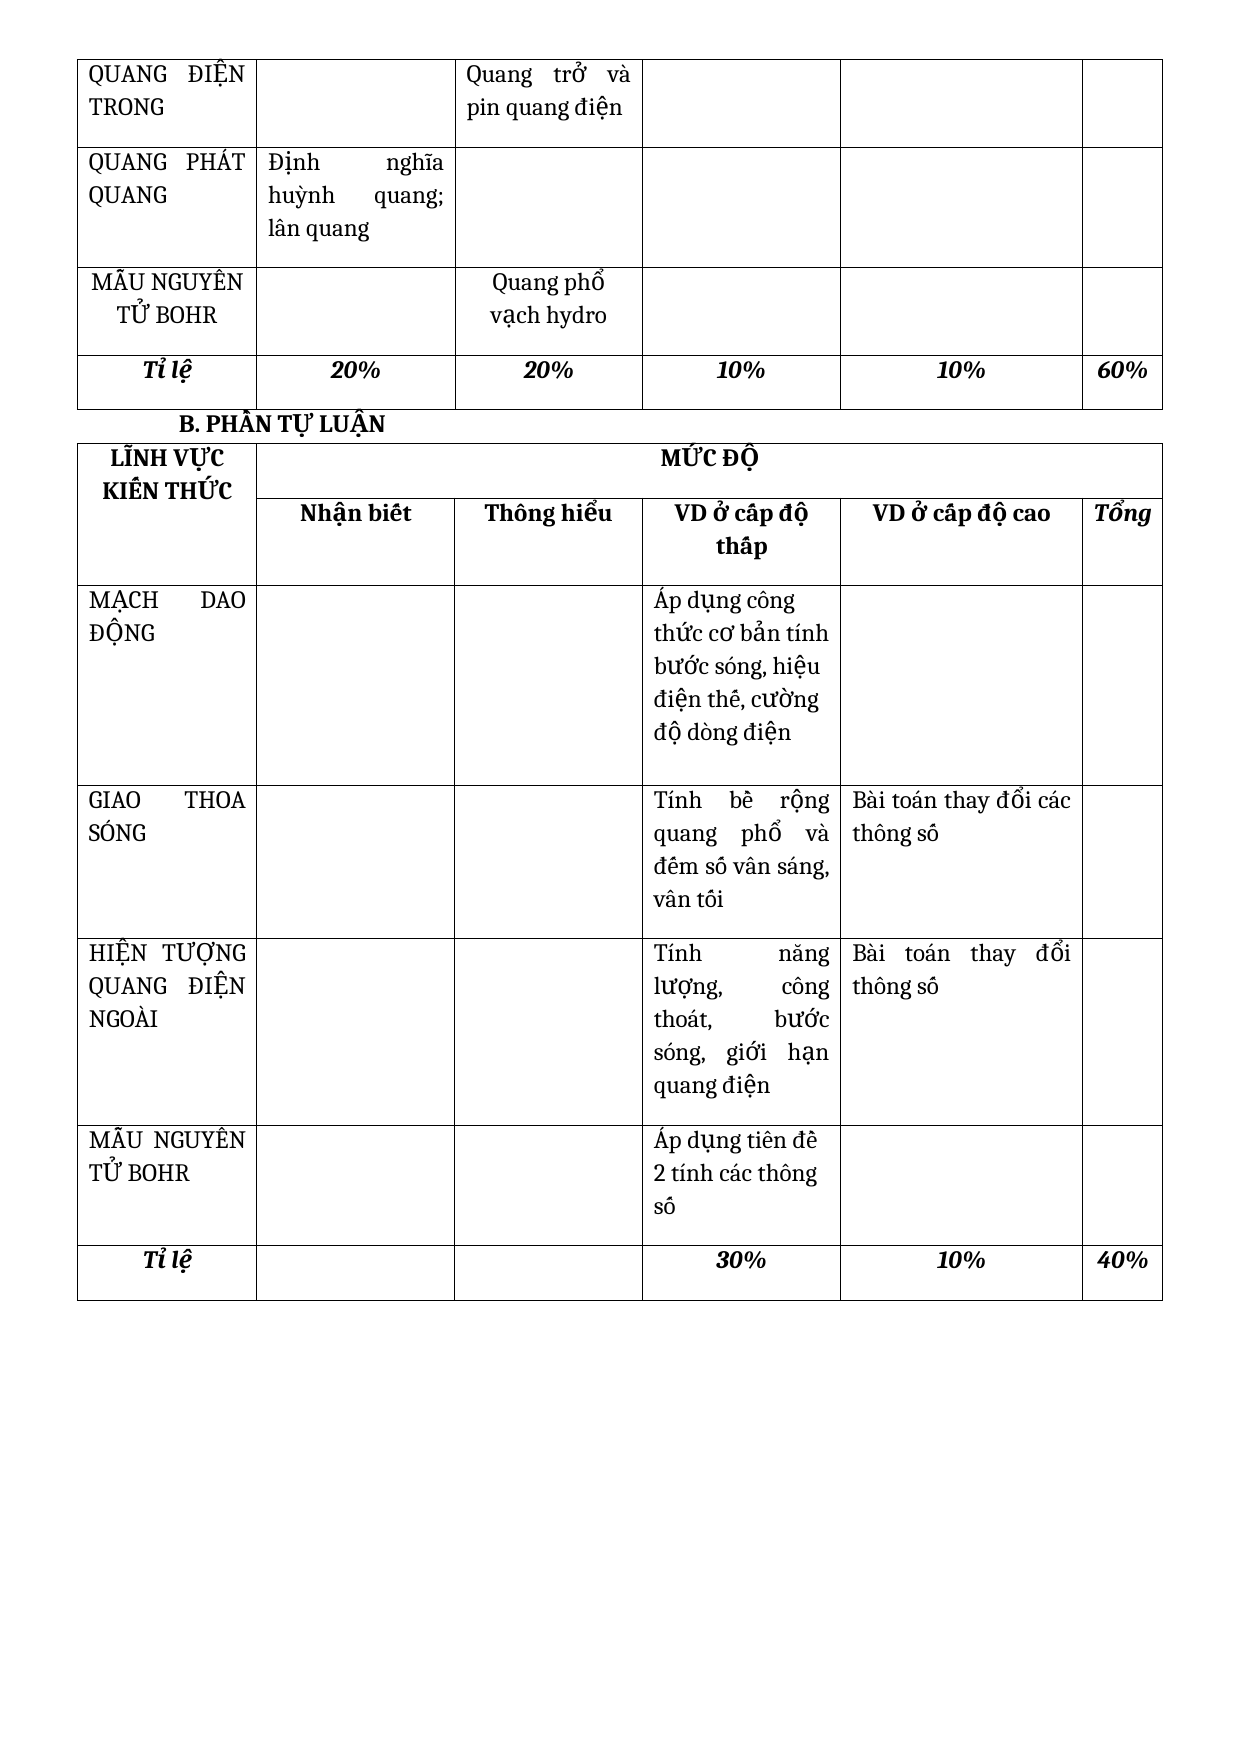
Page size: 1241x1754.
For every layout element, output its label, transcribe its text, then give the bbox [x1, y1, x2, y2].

table_cell [1083, 586, 1162, 784]
table_cell Tỉ lệ [78, 1246, 256, 1300]
table_cell MẠCH DAO ĐỘNG [78, 586, 256, 784]
table_cell Tỉ lệ [78, 356, 256, 409]
table_cell Thông hiểu [455, 499, 642, 585]
table_cell [841, 586, 1082, 784]
table_cell [455, 1126, 642, 1245]
table_cell Bài toán thay đổi các thông số [841, 786, 1082, 938]
table_cell Quang trở và pin quang điện [456, 60, 642, 147]
table_cell Áp dụng công thức cơ bản tính bước sóng, hiệu điện thế, cường độ dòng điện [643, 586, 840, 784]
table_cell Định nghĩa huỳnh quang; lân quang [257, 148, 455, 267]
table_cell 20% [257, 356, 455, 409]
table_cell GIAO THOA SÓNG [78, 786, 256, 938]
table_cell [841, 268, 1082, 354]
table_cell [257, 268, 455, 354]
table_header LĨNH VỰC KIẾN THỨC [78, 444, 256, 585]
table_cell [841, 1126, 1082, 1245]
table_cell [456, 148, 642, 267]
table_cell VD ở cấp độ thấp [643, 499, 840, 585]
table_cell [1083, 1126, 1162, 1245]
table_cell QUANG ĐIỆN TRONG [78, 60, 256, 147]
table_cell [257, 1126, 454, 1245]
table_cell [841, 60, 1082, 147]
table_cell 40% [1083, 1246, 1162, 1300]
table_cell 10% [643, 356, 840, 409]
table_cell 10% [841, 356, 1082, 409]
table_cell [257, 586, 454, 784]
table_cell MẪU NGUYÊN TỬ BOHR [78, 1126, 256, 1245]
table_cell Tổng [1083, 499, 1162, 585]
table_cell [841, 148, 1082, 267]
table_cell Bài toán thay đổi thông số [841, 939, 1082, 1125]
table_cell 20% [456, 356, 642, 409]
table_cell [257, 60, 455, 147]
table_cell [455, 939, 642, 1125]
table_cell [455, 1246, 642, 1300]
table_cell 60% [1083, 356, 1162, 409]
table_cell [257, 939, 454, 1125]
table_cell 30% [643, 1246, 840, 1300]
table_cell [643, 268, 840, 354]
table_cell [1083, 60, 1162, 147]
table_cell QUANG PHÁT QUANG [78, 148, 256, 267]
table_cell HIỆN TƯỢNG QUANG ĐIỆN NGOÀI [78, 939, 256, 1125]
text B. PHẦN TỰ LUẬN [103, 410, 1152, 439]
table_cell [1083, 939, 1162, 1125]
table_cell VD ở cấp độ cao [841, 499, 1082, 585]
table_header MỨC ĐỘ [257, 444, 1162, 498]
table_cell MẪU NGUYÊN TỬ BOHR [78, 268, 256, 354]
table_cell Quang phổ vạch hydro [456, 268, 642, 354]
table_cell [643, 148, 840, 267]
table_cell [643, 60, 840, 147]
table_cell [257, 786, 454, 938]
table_cell [455, 786, 642, 938]
table_cell Áp dụng tiên đề 2 tính các thông số [643, 1126, 840, 1245]
table_cell [1083, 148, 1162, 267]
table_cell 10% [841, 1246, 1082, 1300]
table_cell [1083, 786, 1162, 938]
table_cell Tính bề rộng quang phổ và đếm số vân sáng, vân tối [643, 786, 840, 938]
table_cell Nhận biết [257, 499, 454, 585]
table_cell [257, 1246, 454, 1300]
table_cell [455, 586, 642, 784]
table_cell Tính năng lượng, công thoát, bước sóng, giới hạn quang điện [643, 939, 840, 1125]
table_cell [1083, 268, 1162, 354]
